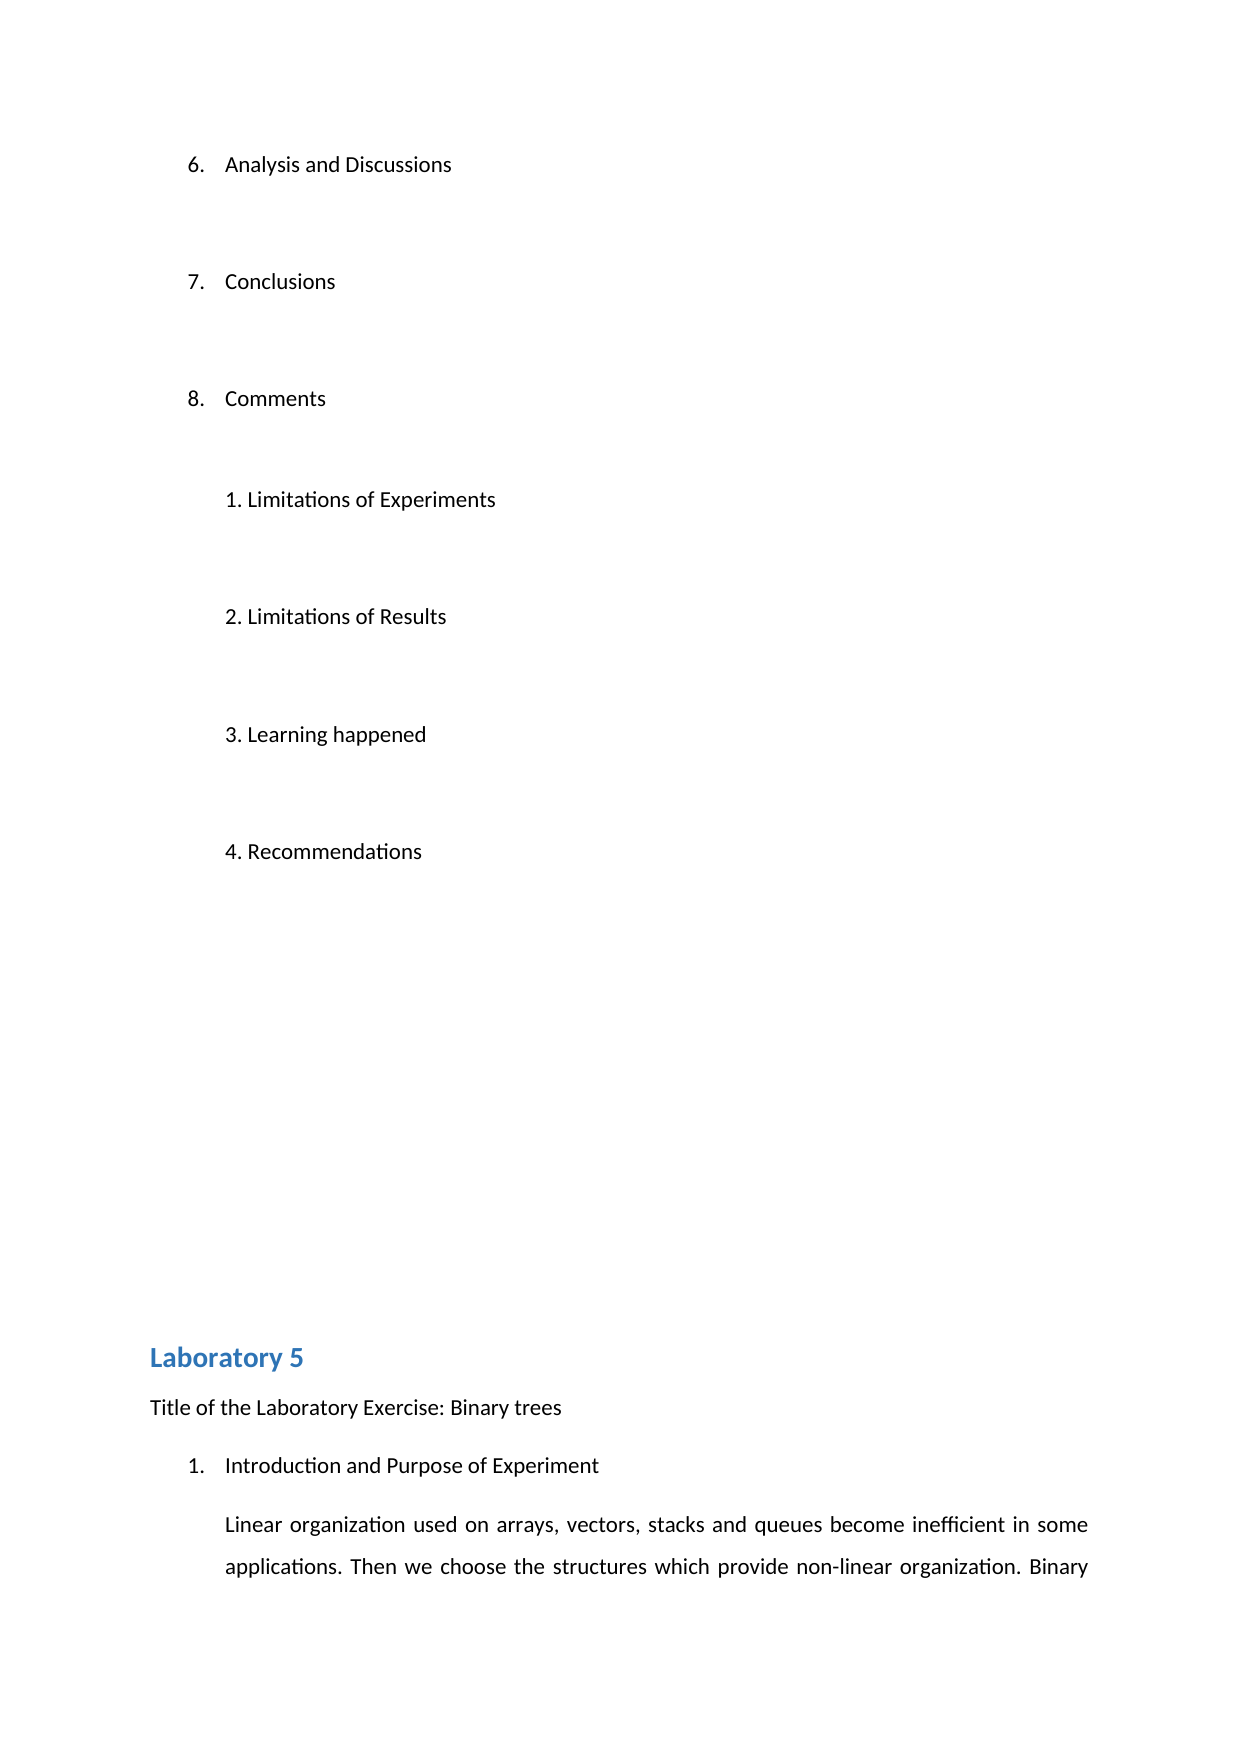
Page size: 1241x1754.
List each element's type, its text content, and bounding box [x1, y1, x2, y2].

list Conclusions [187, 267, 1090, 295]
subtitle Laboratory 5 [150, 1339, 1090, 1375]
text Title of the Laboratory Exercise: Binary trees [150, 1393, 1090, 1421]
list Analysis and Discussions [187, 150, 1090, 178]
text 1. Limitations of Experiments [150, 485, 1090, 513]
list Comments [187, 384, 1090, 413]
list Introduction and Purpose of Experiment [187, 1452, 1090, 1480]
text 2. Limitations of Results [150, 602, 1090, 631]
text 4. Recommendations [150, 837, 1090, 865]
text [225, 1510, 1090, 1580]
text 3. Learning happened [150, 720, 1090, 748]
